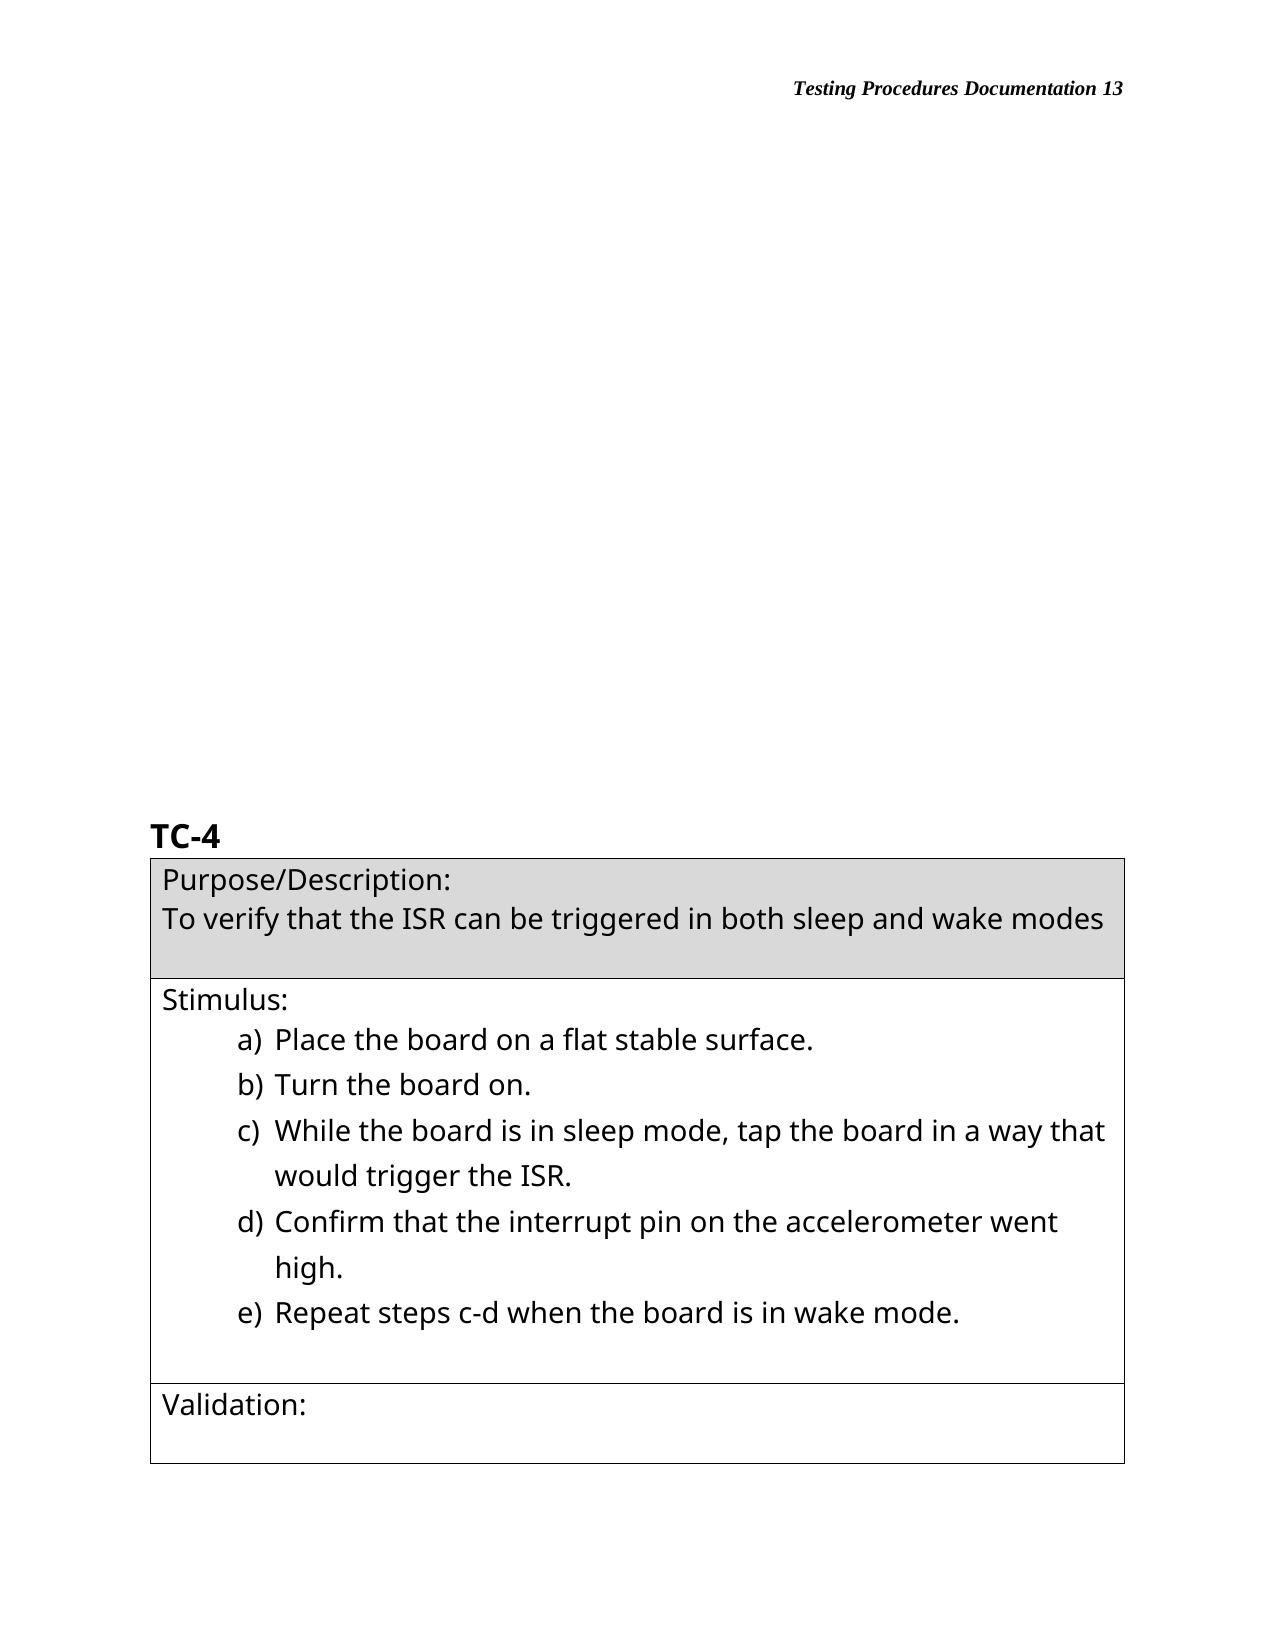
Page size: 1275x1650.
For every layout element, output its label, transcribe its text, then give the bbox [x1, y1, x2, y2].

table_cell Stimulus: Place the board on a flat stable surface. Turn the board on. While the board is in sleep mode, tap the board in a way that would trigger the ISR. Confirm that the interrupt pin on the accelerometer went high. Repeat steps c-d when the board is in wake mode. [151, 979, 1124, 1383]
text TC-4 [150, 812, 1125, 858]
table_cell Validation: [151, 1384, 1124, 1463]
table_header Purpose/Description: To verify that the ISR can be triggered in both sleep and wake modes [151, 859, 1124, 978]
